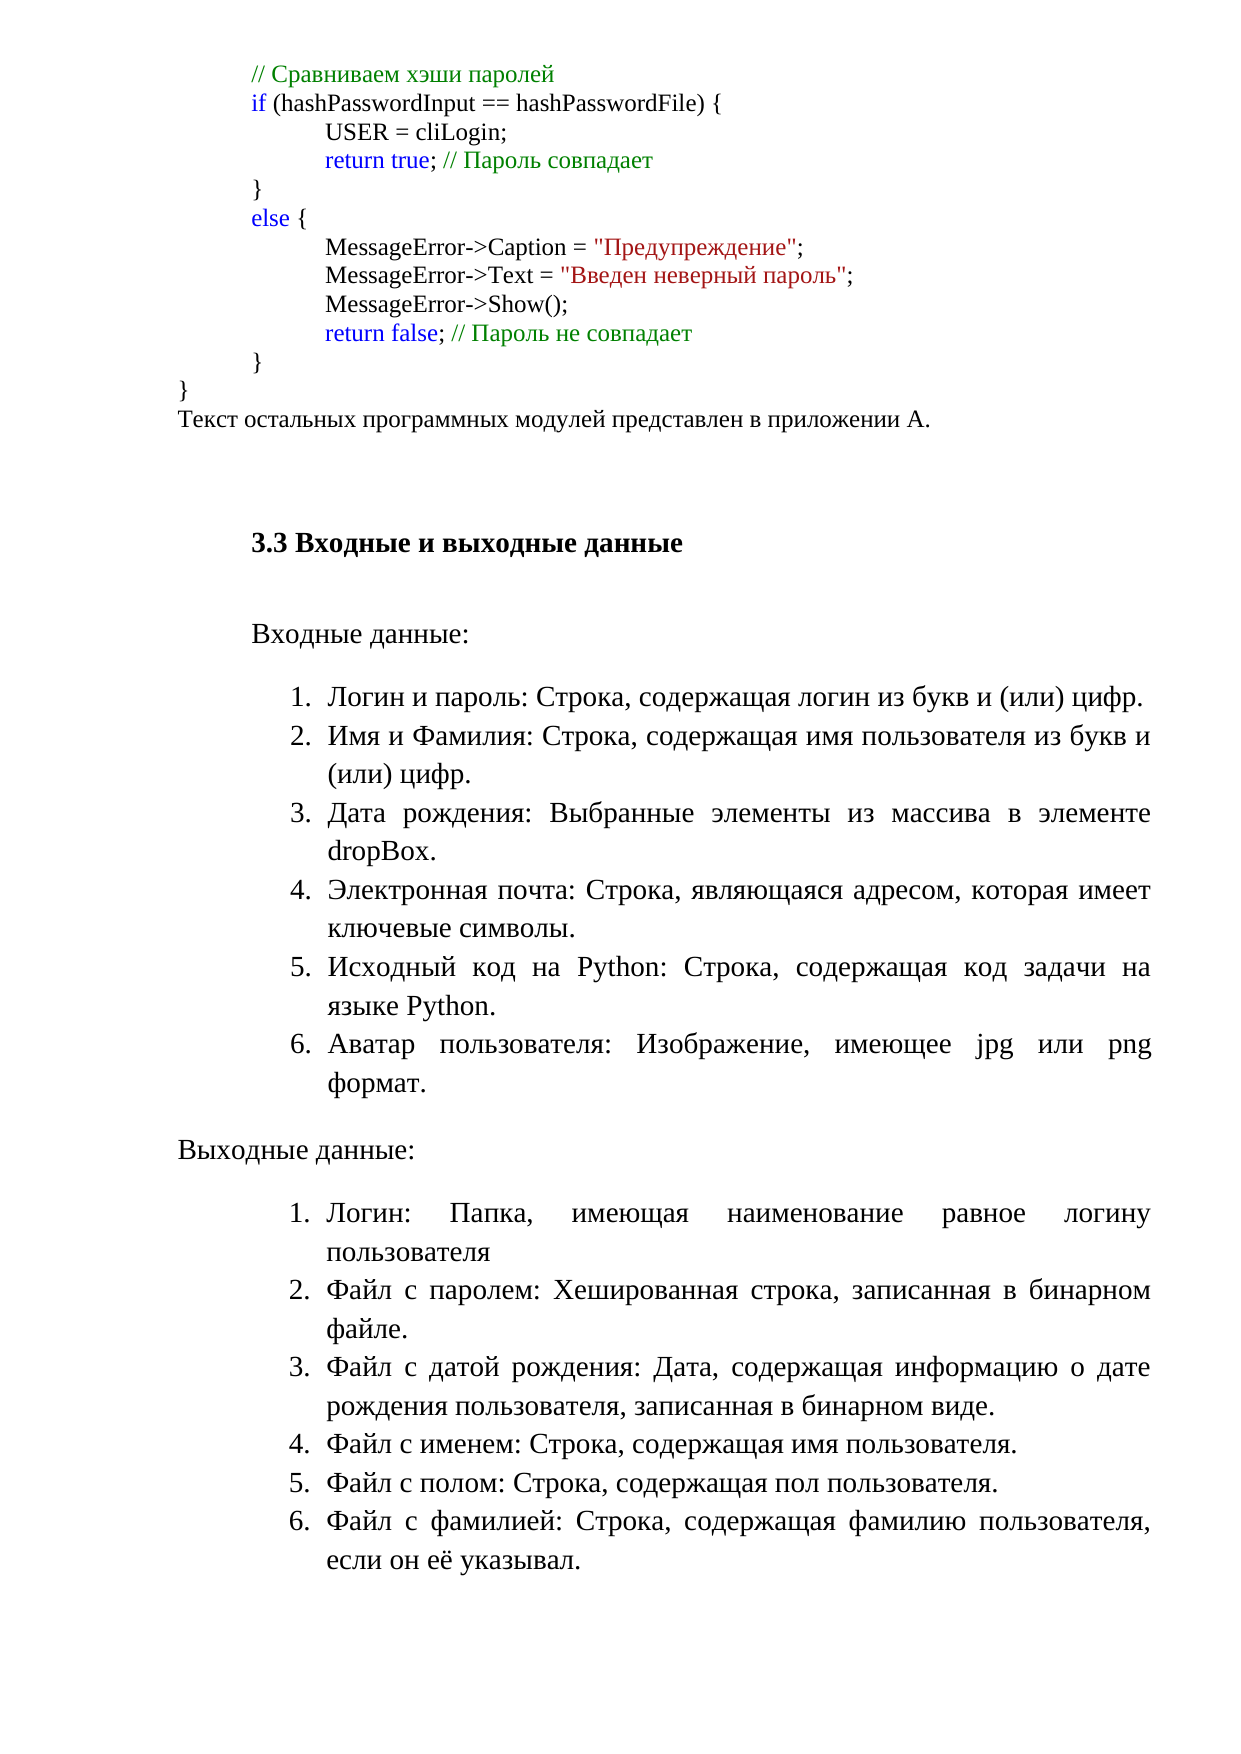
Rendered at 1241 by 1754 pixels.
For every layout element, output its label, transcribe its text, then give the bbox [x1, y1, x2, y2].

list Исходный код на Python: Строка, содержащая код задачи на языке Python. [290, 949, 1152, 1021]
text } [177, 347, 1152, 375]
list Аватар пользователя: Изображение, имеющее jpg или png формат. [290, 1026, 1152, 1098]
text else { [177, 203, 1152, 232]
text Выходные данные: [177, 1132, 1152, 1166]
text Входные данные: [177, 617, 1152, 650]
list Имя и Фамилия: Строка, содержащая имя пользователя из букв и (или) цифр. [290, 718, 1152, 790]
list Файл с именем: Строка, содержащая имя пользователя. [288, 1426, 1152, 1460]
text USER = cliLogin; [177, 117, 1152, 145]
text MessageError->Text = "Введен неверный пароль"; [177, 260, 1152, 289]
list Файл с фамилией: Строка, содержащая фамилию пользователя, если он её указывал. [288, 1503, 1152, 1576]
text // Сравниваем хэши паролей [177, 59, 1152, 88]
text if (hashPasswordInput == hashPasswordFile) { [177, 88, 1152, 117]
list Логин и пароль: Строка, содержащая логин из букв и (или) цифр. [290, 679, 1152, 713]
list Файл с датой рождения: Дата, содержащая информацию о дате рождения пользователя, записанная в бинарном виде. [288, 1349, 1152, 1421]
list Файл с полом: Строка, содержащая пол пользователя. [288, 1465, 1152, 1498]
subtitle 3.3 Входные и выходные данные [251, 525, 1152, 558]
text Текст остальных программных модулей представлен в приложении А. [177, 404, 1152, 433]
text } [177, 375, 1152, 404]
list Файл с паролем: Хешированная строка, записанная в бинарном файле. [288, 1272, 1152, 1344]
list Электронная почта: Строка, являющаяся адресом, которая имеет ключевые символы. [290, 872, 1152, 944]
text MessageError->Show(); [177, 289, 1152, 318]
list Дата рождения: Выбранные элементы из массива в элементе dropBox. [290, 795, 1152, 867]
text return true; // Пароль совпадает [177, 145, 1152, 174]
text MessageError->Caption = "Предупреждение"; [177, 232, 1152, 260]
list Логин: Папка, имеющая наименование равное логину пользователя [288, 1195, 1152, 1267]
text return false; // Пароль не совпадает [177, 318, 1152, 347]
text } [177, 174, 1152, 203]
